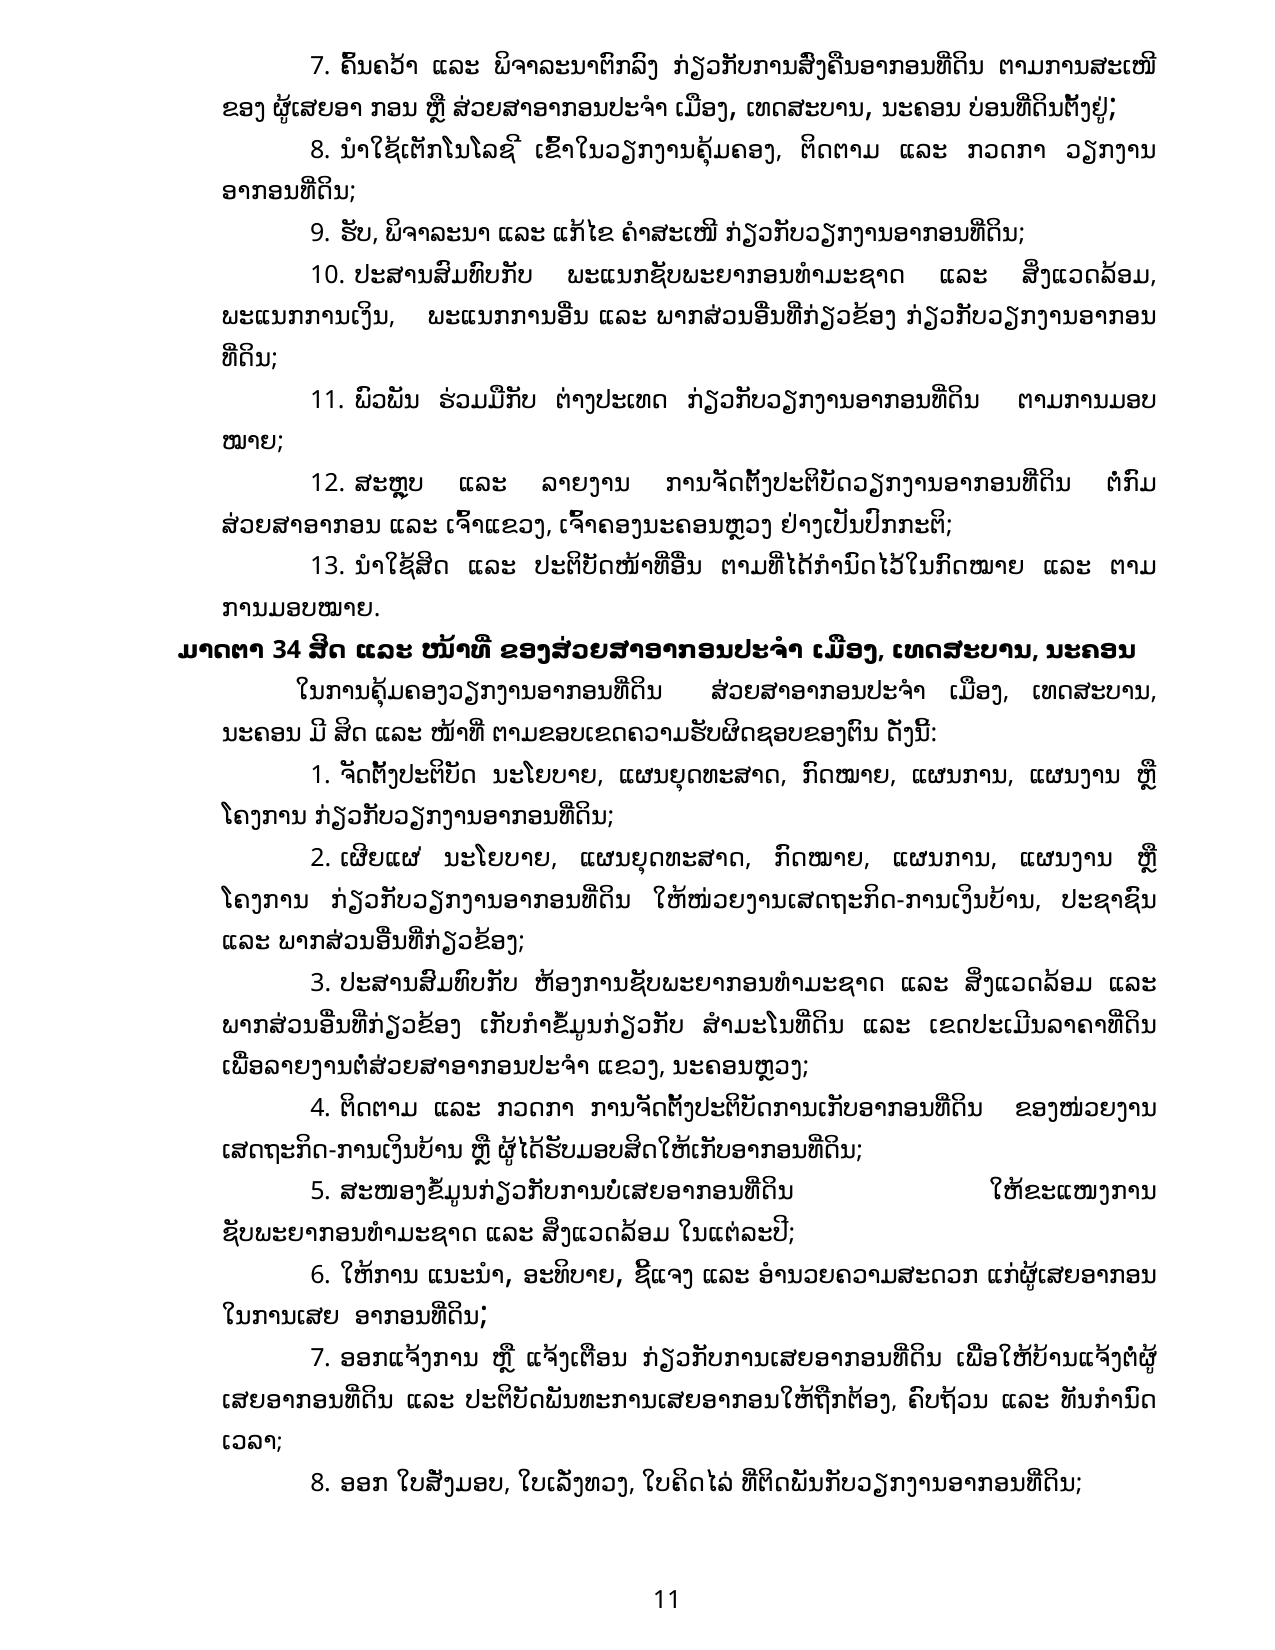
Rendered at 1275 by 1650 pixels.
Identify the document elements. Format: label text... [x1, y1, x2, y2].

subtitle ມາດຕາ 34 ສິດ ແລະ ໜ້າທີ່ ຂອງສ່ວຍສາອາກອນປະຈໍາ ເມືອງ, ເທດສະບານ, ນະຄອນ [177, 625, 1157, 666]
list ສະຫຼຸບ ແລະ ລາຍງານ ການຈັດຕັ້ງປະຕິບັດວຽກງານອາກອນທີ່ດິນ ຕໍ່ກົມສ່ວຍສາອາກອນ ແລະ ເຈົ້າແຂວງ, ເຈົ້າຄອງນະຄອນຫຼວງ ຢ່າງເປັນປົກກະຕິ; [221, 458, 1157, 541]
list ນໍາໃຊ້ເຕັກໂນໂລຊີ ເຂົ້າໃນວຽກງານຄຸ້ມຄອງ, ຕິດຕາມ ແລະ ກວດກາ ວຽກງານອາກອນທີ່ດິນ; [221, 125, 1157, 208]
list ຕິດຕາມ ແລະ ກວດກາ ການຈັດຕັ້ງປະຕິບັດການເກັບອາກອນທີ່ດິນ ຂອງໜ່ວຍງານເສດຖະກິດ-ການເງິນບ້ານ ຫຼື ຜູ້ໄດ້ຮັບມອບສິດໃຫ້ເກັບອາກອນທີ່ດິນ; [222, 1083, 1157, 1166]
list ປະສານສົມທົບກັບ ຫ້ອງການຊັບພະຍາກອນທຳມະຊາດ ແລະ ສິ່ງແວດລ້ອມ ແລະ ພາກສ່ວນອື່ນທີ່ກ່ຽວຂ້ອງ ເກັບກຳຂໍ້ມູນກ່ຽວກັບ ສຳມະໂນທີ່ດິນ ແລະ ເຂດປະເມີນລາຄາທີ່ດິນ ເພື່ອລາຍງານຕໍ່ສ່ວຍສາອາກອນປະຈຳ ແຂວງ, ນະຄອນຫຼວງ; [222, 958, 1157, 1083]
list ອອກ ໃບສັ່ງມອບ, ໃບເລັ່ງທວງ, ໃບຄິດໄລ່ ທີ່ຕິດພັນກັບວຽກງານອາກອນທີ່ດິນ; [222, 1458, 1157, 1500]
list ສະໜອງຂໍ້ມູນກ່ຽວກັບການບໍ່ເສຍອາກອນທີ່ດິນ ໃຫ້ຂະແໜງການຊັບພະຍາກອນທຳມະຊາດ ແລະ ສິ່ງແວດລ້ອມ ໃນແຕ່ລະປີ; [222, 1166, 1157, 1250]
list ໃຫ້ການ ແນະນຳ, ອະທິບາຍ, ຊີ້ແຈງ ແລະ ອໍານວຍຄວາມສະດວກ ແກ່ຜູ້ເສຍອາກອນ ໃນການເສຍ ອາກອນທີ່ດິນ; [222, 1250, 1157, 1333]
list ພົວພັນ ຮ່ວມມືກັບ ຕ່າງປະເທດ ກ່ຽວກັບວຽກງານອາກອນທີ່ດິນ ຕາມການມອບໝາຍ; [221, 375, 1157, 458]
list ຈັດຕັ້ງປະຕິບັດ ນະໂຍບາຍ, ແຜນຍຸດທະສາດ, ກົດໝາຍ, ແຜນການ, ແຜນງານ ຫຼື ໂຄງການ ກ່ຽວກັບວຽກງານອາກອນທີ່ດິນ; [222, 750, 1157, 833]
list ຄົ້ນຄວ້າ ແລະ ພິຈາລະນາຕົກລົງ ກ່ຽວກັບການສົ່ງຄືນອາກອນທີ່ດິນ ຕາມການສະເໜີຂອງ ຜູ້ເສຍອາ ກອນ ຫຼື ສ່ວຍສາອາກອນປະຈໍາ ເມືອງ, ເທດສະບານ, ນະຄອນ ບ່ອນທີ່ດິນຕັ້ງຢູ່; [221, 41, 1157, 125]
list ນໍາໃຊ້ສິດ ແລະ ປະຕິບັດໜ້າທີ່ອື່ນ ຕາມທີ່ໄດ້ກໍານົດໄວ້ໃນກົດໝາຍ ແລະ ຕາມການມອບໝາຍ. [221, 541, 1157, 625]
list ເຜີຍແຜ່ ນະໂຍບາຍ, ແຜນຍຸດທະສາດ, ກົດໝາຍ, ແຜນການ, ແຜນງານ ຫຼື ໂຄງການ ກ່ຽວກັບວຽກງານອາກອນທີ່ດິນ ໃຫ້ໜ່ວຍງານເສດຖະກິດ-ການເງິນບ້ານ, ປະຊາຊົນ ແລະ ພາກສ່ວນອື່ນທີ່ກ່ຽວຂ້ອງ; [222, 833, 1157, 958]
list ປະສານສົມທົບກັບ ພະແນກຊັບພະຍາກອນທໍາມະຊາດ ແລະ ສິ່ງແວດລ້ອມ, ພະແນກການເງິນ, ພະແນກການອື່ນ ແລະ ພາກສ່ວນອື່ນທີ່ກ່ຽວຂ້ອງ ກ່ຽວກັບວຽກງານອາກອນທີ່ດິນ; [221, 250, 1157, 375]
list ຮັບ, ພິຈາລະນາ ແລະ ແກ້ໄຂ ຄໍາສະເໜີ ກ່ຽວກັບວຽກງານອາກອນທີ່ດິນ; [221, 208, 1157, 250]
text ໃນການຄຸ້ມຄອງວຽກງານອາກອນທີ່ດິນ ສ່ວຍສາອາກອນປະຈໍາ ເມືອງ, ເທດສະບານ, ນະຄອນ ມີ ສິດ ແລະ ໜ້າທີ່ ຕາມຂອບເຂດຄວາມຮັບຜິດຊອບຂອງຕົນ ດັ່ງນີ້: [222, 666, 1157, 750]
list ອອກແຈ້ງການ ຫຼື ແຈ້ງເຕືອນ ກ່ຽວກັບການເສຍອາກອນທີ່ດິນ ເພື່ອໃຫ້ບ້ານແຈ້ງຕໍ່ຜູ້ເສຍອາກອນທີ່ດິນ ແລະ ປະຕິບັດພັນທະການເສຍອາກອນໃຫ້ຖືກຕ້ອງ, ຄົບຖ້ວນ ແລະ ທັນກຳນົດເວລາ; [222, 1333, 1157, 1458]
